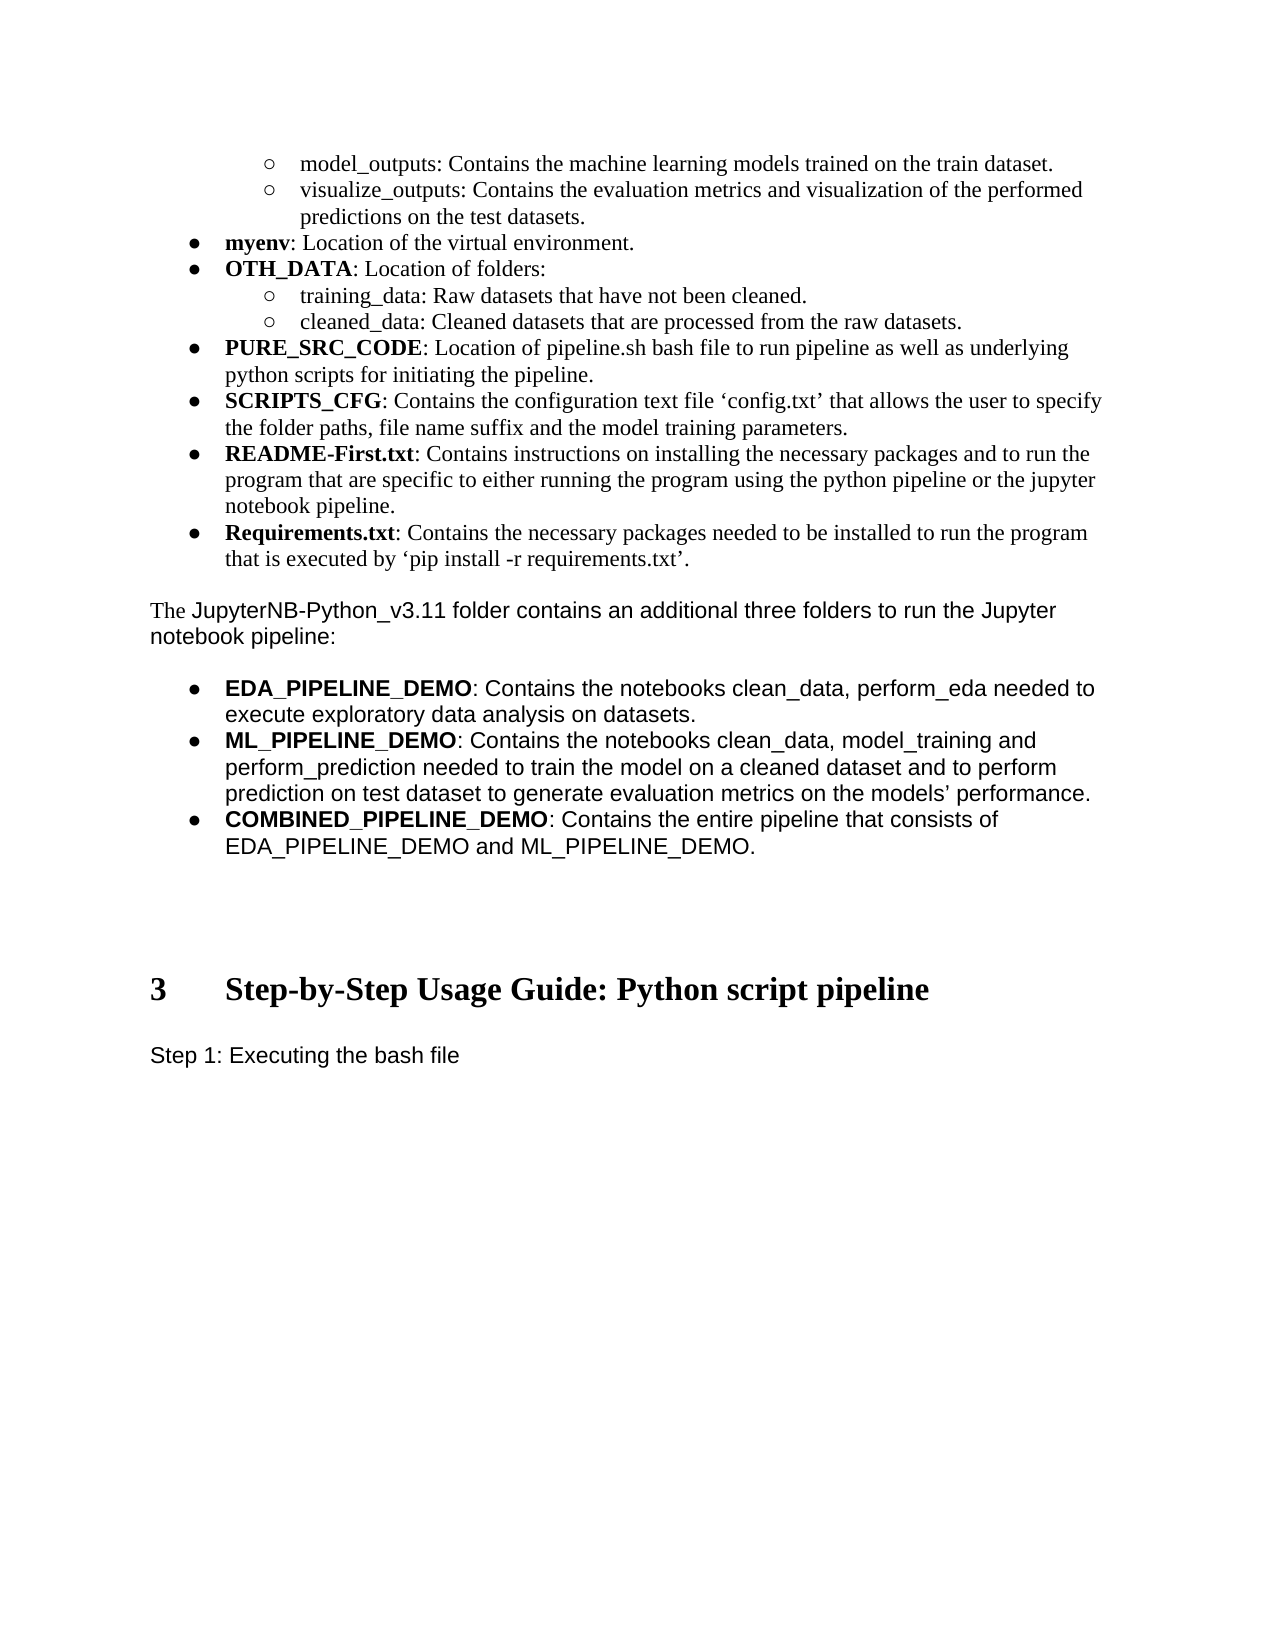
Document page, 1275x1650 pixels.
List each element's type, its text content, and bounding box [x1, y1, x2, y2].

list cleaned_data: Cleaned datasets that are processed from the raw datasets. [262, 308, 1125, 334]
list README-First.txt: Contains instructions on installing the necessary packages and to run the program that are specific to either running the program using the python pipeline or the jupyter notebook pipeline. [187, 440, 1125, 519]
list EDA_PIPELINE_DEMO: Contains the notebooks clean_data, perform_eda needed to execute exploratory data analysis on datasets. [187, 674, 1125, 727]
list myenv: Location of the virtual environment. [187, 229, 1125, 255]
subtitle 3 Step-by-Step Usage Guide: Python script pipeline [150, 969, 1125, 1008]
list SCRIPTS_CFG: Contains the configuration text file ‘config.txt’ that allows the user to specify the folder paths, file name suffix and the model training parameters. [187, 387, 1125, 440]
list Requirements.txt: Contains the necessary packages needed to be installed to run the program that is executed by ‘pip install -r requirements.txt’. [187, 519, 1125, 572]
text The JupyterNB-Python_v3.11 folder contains an additional three folders to run the Jupyter notebook pipeline: [150, 597, 1125, 649]
list PURE_SRC_CODE: Location of pipeline.sh bash file to run pipeline as well as underlying python scripts for initiating the pipeline. [187, 334, 1125, 387]
list COMBINED_PIPELINE_DEMO: Contains the entire pipeline that consists of EDA_PIPELINE_DEMO and ML_PIPELINE_DEMO. [187, 806, 1125, 859]
list OTH_DATA: Location of folders: [187, 255, 1125, 282]
list training_data: Raw datasets that have not been cleaned. [262, 282, 1125, 308]
list visualize_outputs: Contains the evaluation metrics and visualization of the performed predictions on the test datasets. [262, 176, 1125, 229]
text Step 1: Executing the bash file [150, 1042, 1125, 1068]
list model_outputs: Contains the machine learning models trained on the train dataset. [262, 150, 1125, 176]
list ML_PIPELINE_DEMO: Contains the notebooks clean_data, model_training and perform_prediction needed to train the model on a cleaned dataset and to perform prediction on test dataset to generate evaluation metrics on the models’ performance. [187, 727, 1125, 806]
